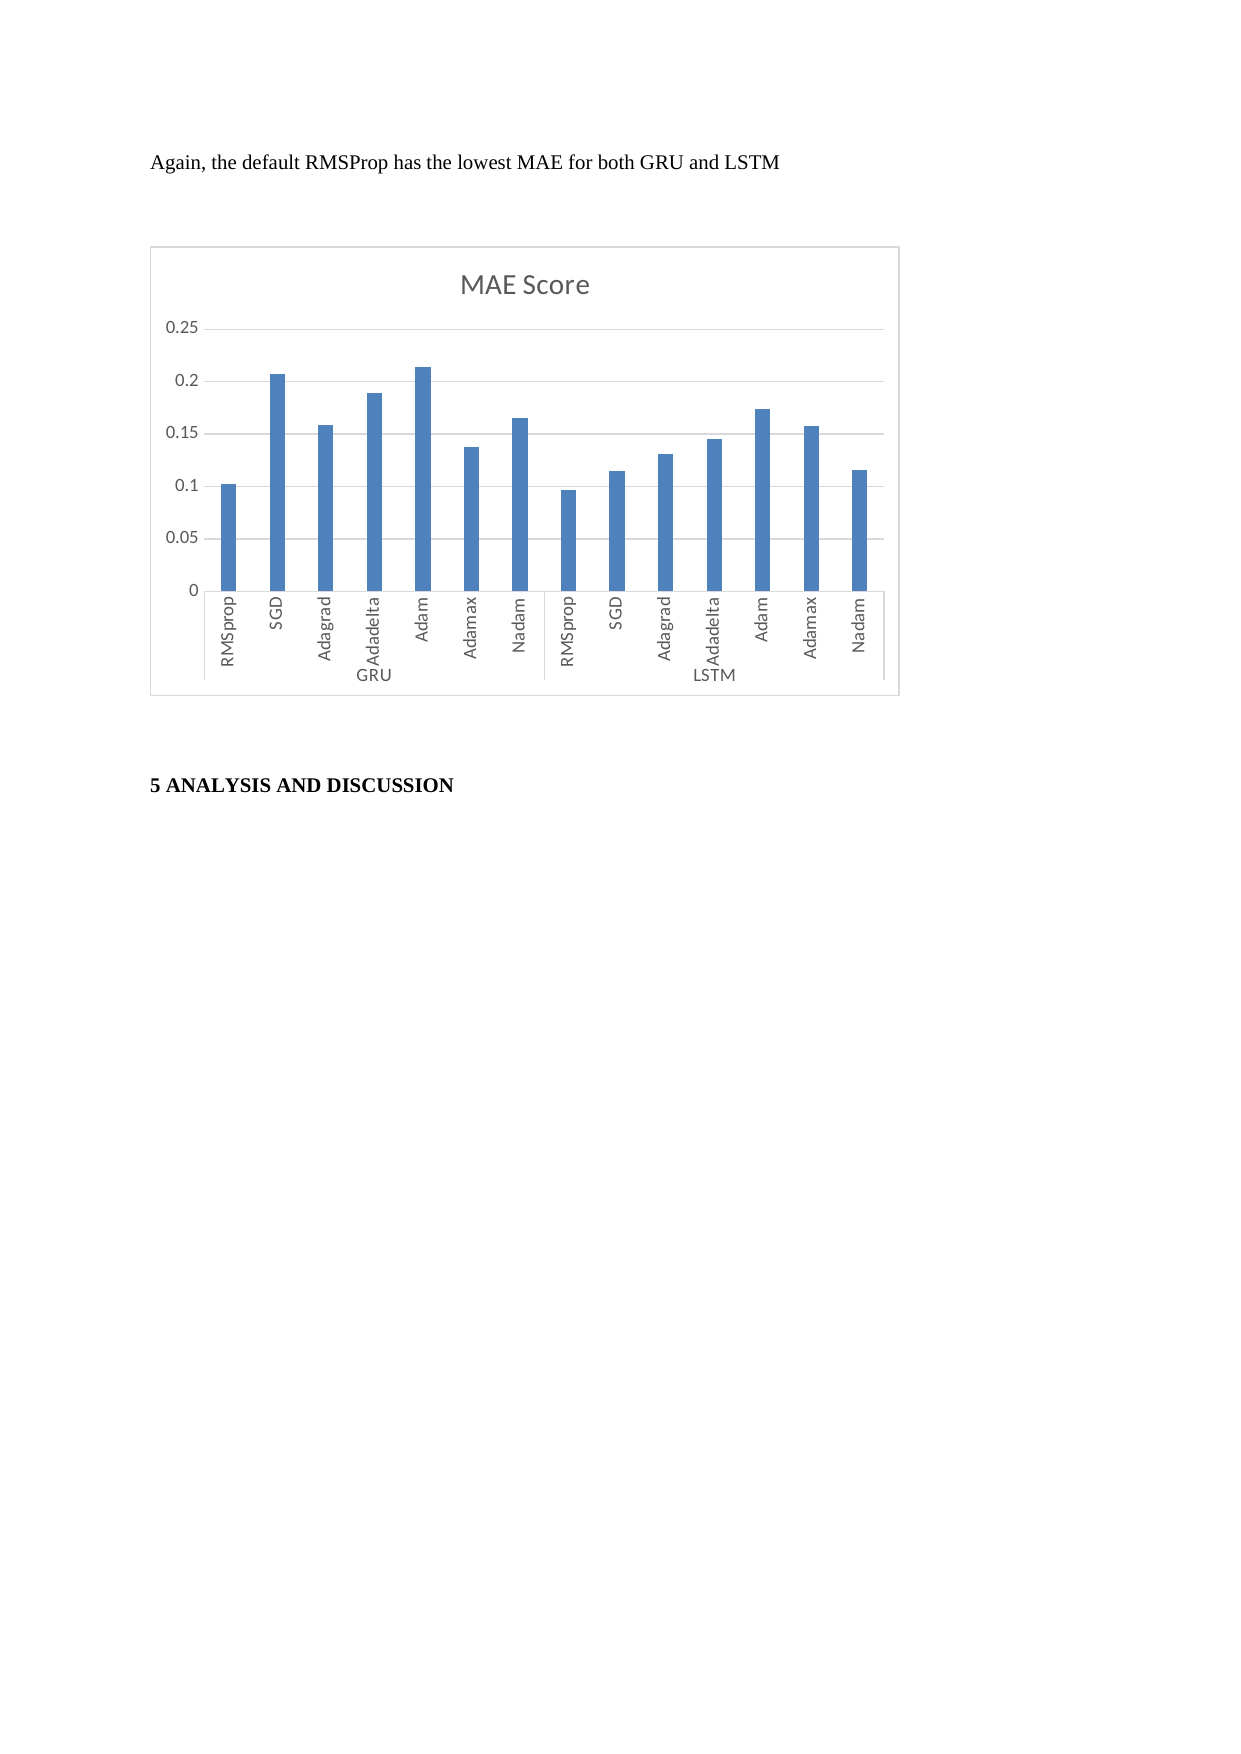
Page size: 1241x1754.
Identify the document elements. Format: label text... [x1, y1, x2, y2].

text Again, the default RMSProp has the lowest MAE for both GRU and LSTM [150, 150, 1090, 174]
text 5 ANALYSIS AND DISCUSSION [150, 773, 1090, 797]
